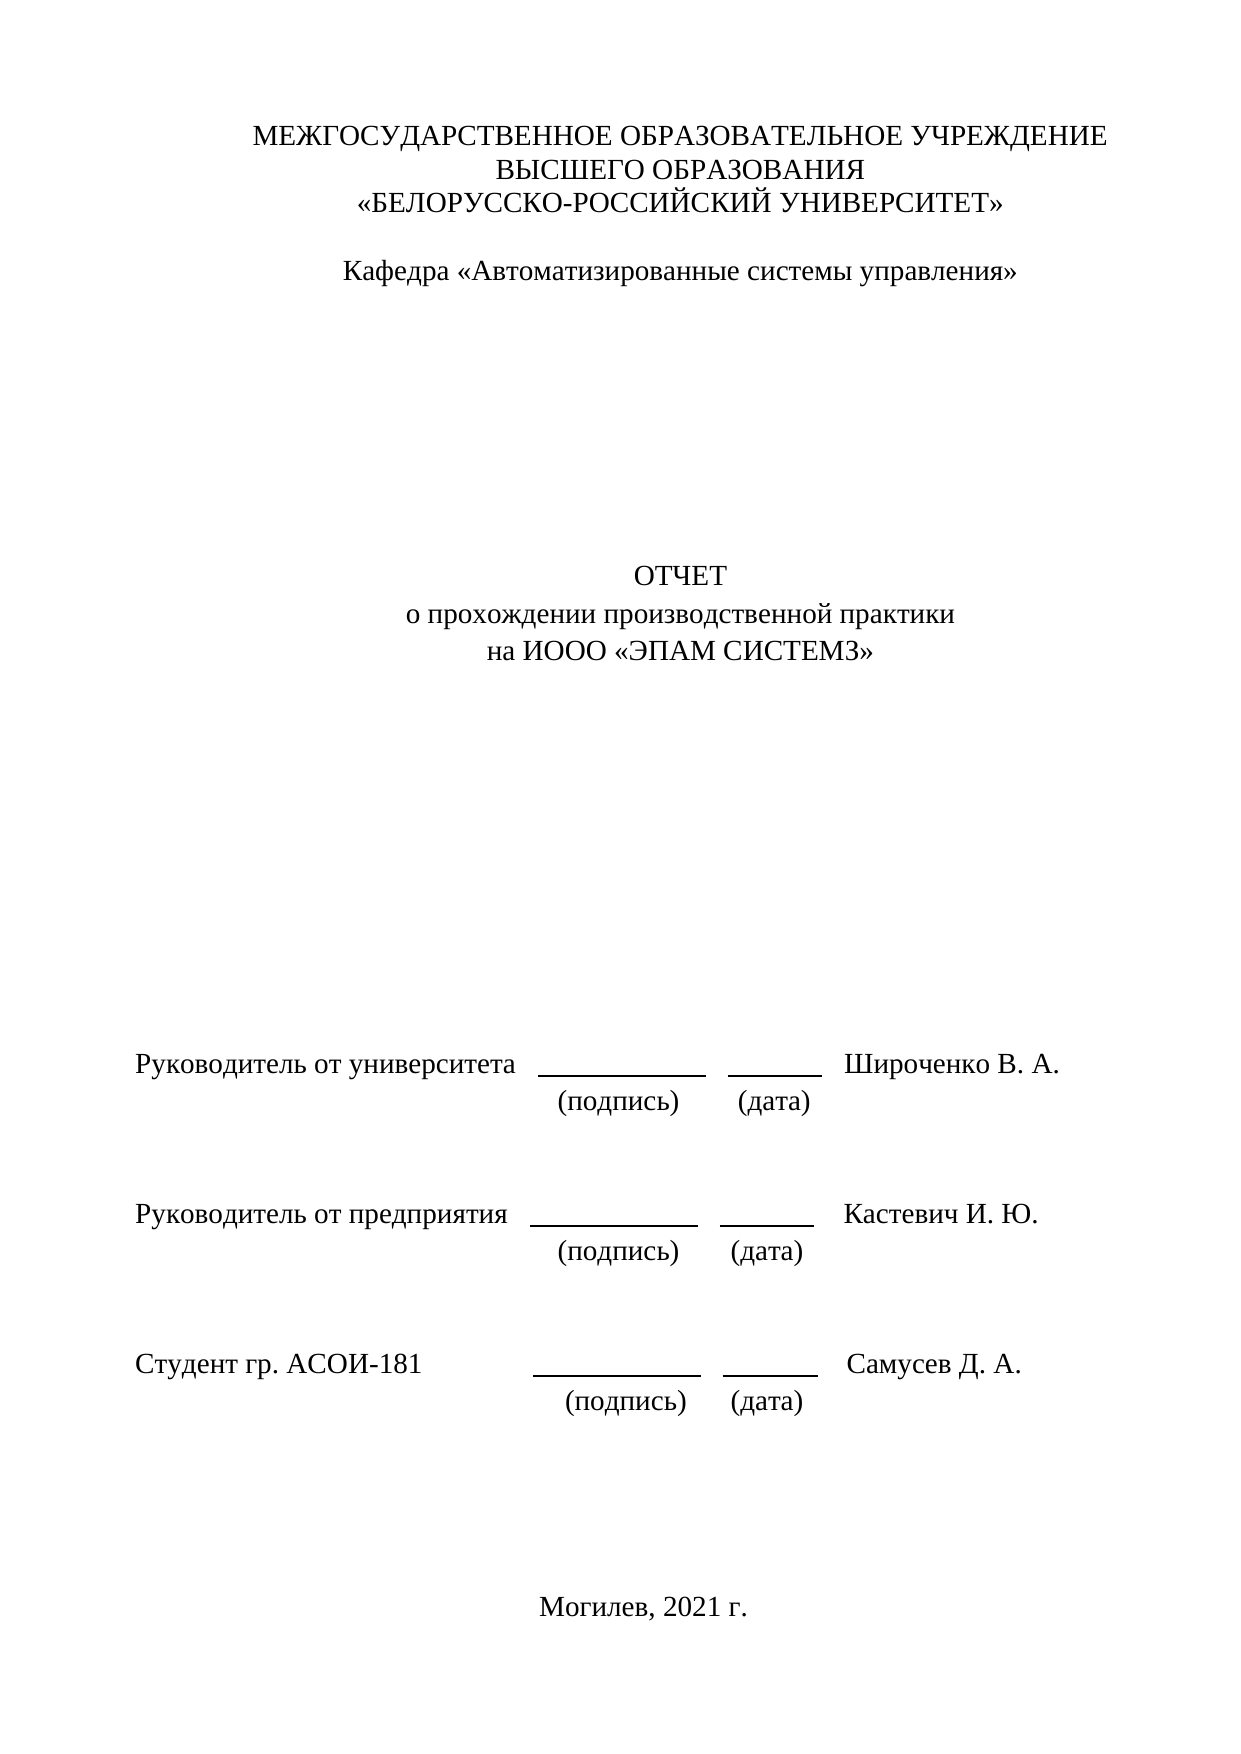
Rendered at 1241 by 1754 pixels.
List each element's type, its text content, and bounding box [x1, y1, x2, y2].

text Могилев, 2021 г. [135, 1589, 1152, 1622]
text Руководитель от предприятия Кастевич И. Ю. [135, 1192, 1152, 1229]
text (подпись) (дата) [135, 1379, 1152, 1417]
text ВЫСШЕГО ОБРАЗОВАНИЯ [135, 152, 1152, 186]
text (подпись) (дата) [135, 1229, 1152, 1267]
text ОТЧЕТ [135, 554, 1152, 592]
text Студент гр. АСОИ-181 Самусев Д. А. [135, 1342, 1152, 1379]
text Руководитель от университета Широченко В. А. [135, 1042, 1152, 1079]
text МЕЖГОСУДАРСТВЕННОЕ ОБРАЗОВАТЕЛЬНОЕ УЧРЕЖДЕНИЕ [135, 118, 1152, 152]
text Кафедра «Автоматизированные системы управления» [135, 253, 1152, 286]
text (подпись) (дата) [135, 1079, 1152, 1117]
text о прохождении производственной практики [135, 592, 1152, 629]
text «БЕЛОРУССКО-РОССИЙСКИЙ УНИВЕРСИТЕТ» [135, 186, 1152, 219]
text на ИООО «ЭПАМ СИСТЕМЗ» [135, 629, 1152, 667]
